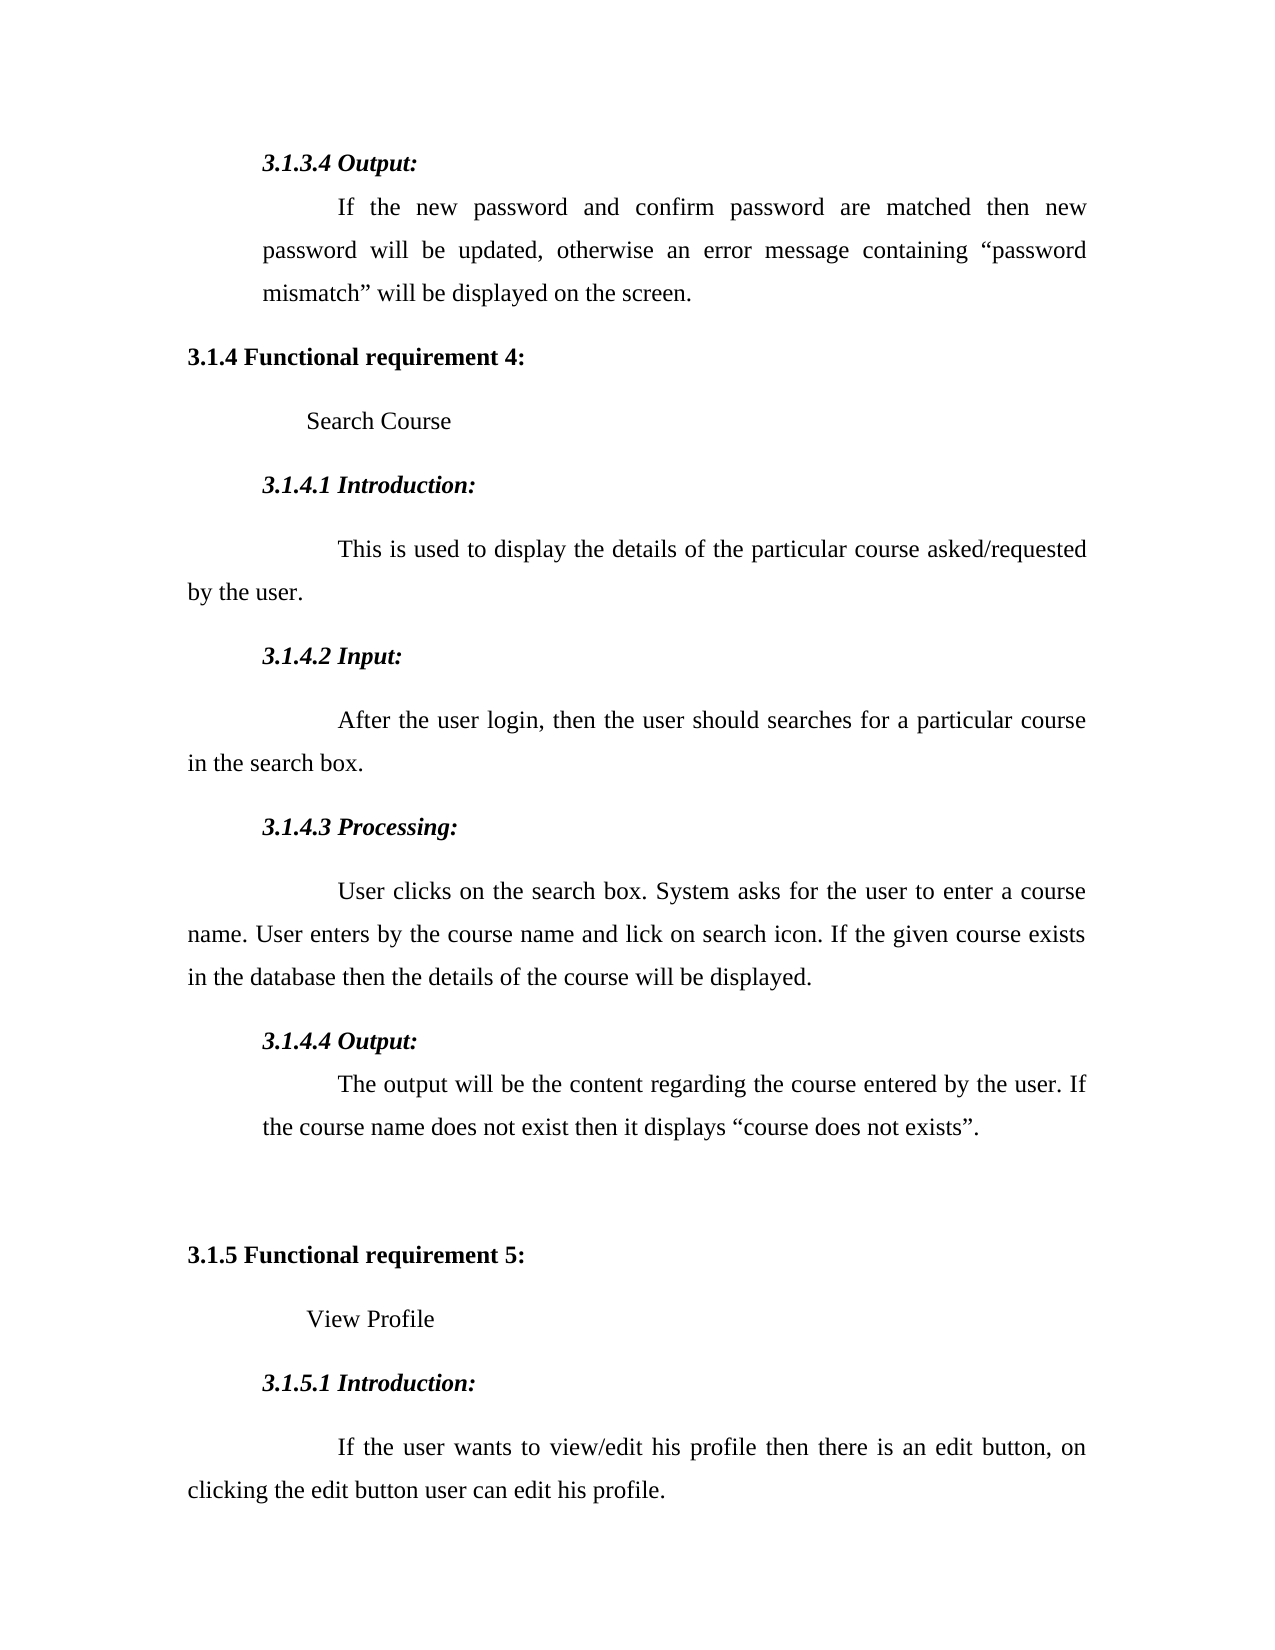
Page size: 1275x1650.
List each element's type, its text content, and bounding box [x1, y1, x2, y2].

text Search Course [187, 406, 1087, 434]
text This is used to display the details of the particular course asked/requested by the user. [187, 534, 1087, 606]
list 3.1.4.4 Output: [262, 1026, 1087, 1055]
text 3.1.4.3 Processing: [187, 812, 1087, 841]
text After the user login, then the user should searches for a particular course in the search box. [187, 705, 1087, 777]
text 3.1.4.1 Introduction: [187, 470, 1087, 498]
text 3.1.5 Functional requirement 5: [187, 1240, 1087, 1269]
text 3.1.5.1 Introduction: [187, 1368, 1087, 1397]
text User clicks on the search box. System asks for the user to enter a course name. User enters by the course name and lick on search icon. If the given course exists in the database then the details of the course will be displayed. [187, 876, 1087, 991]
list If the new password and confirm password are matched then new password will be updated, otherwise an error message containing “password mismatch” will be displayed on the screen. [262, 192, 1087, 307]
list The output will be the content regarding the course entered by the user. If the course name does not exist then it displays “course does not exists”. [262, 1069, 1087, 1141]
text View Profile [187, 1304, 1087, 1333]
text 3.1.4.2 Input: [187, 641, 1087, 669]
text 3.1.4 Functional requirement 4: [187, 342, 1087, 371]
list 3.1.3.4 Output: [262, 148, 1087, 177]
text If the user wants to view/edit his profile then there is an edit button, on clicking the edit button user can edit his profile. [187, 1432, 1087, 1504]
